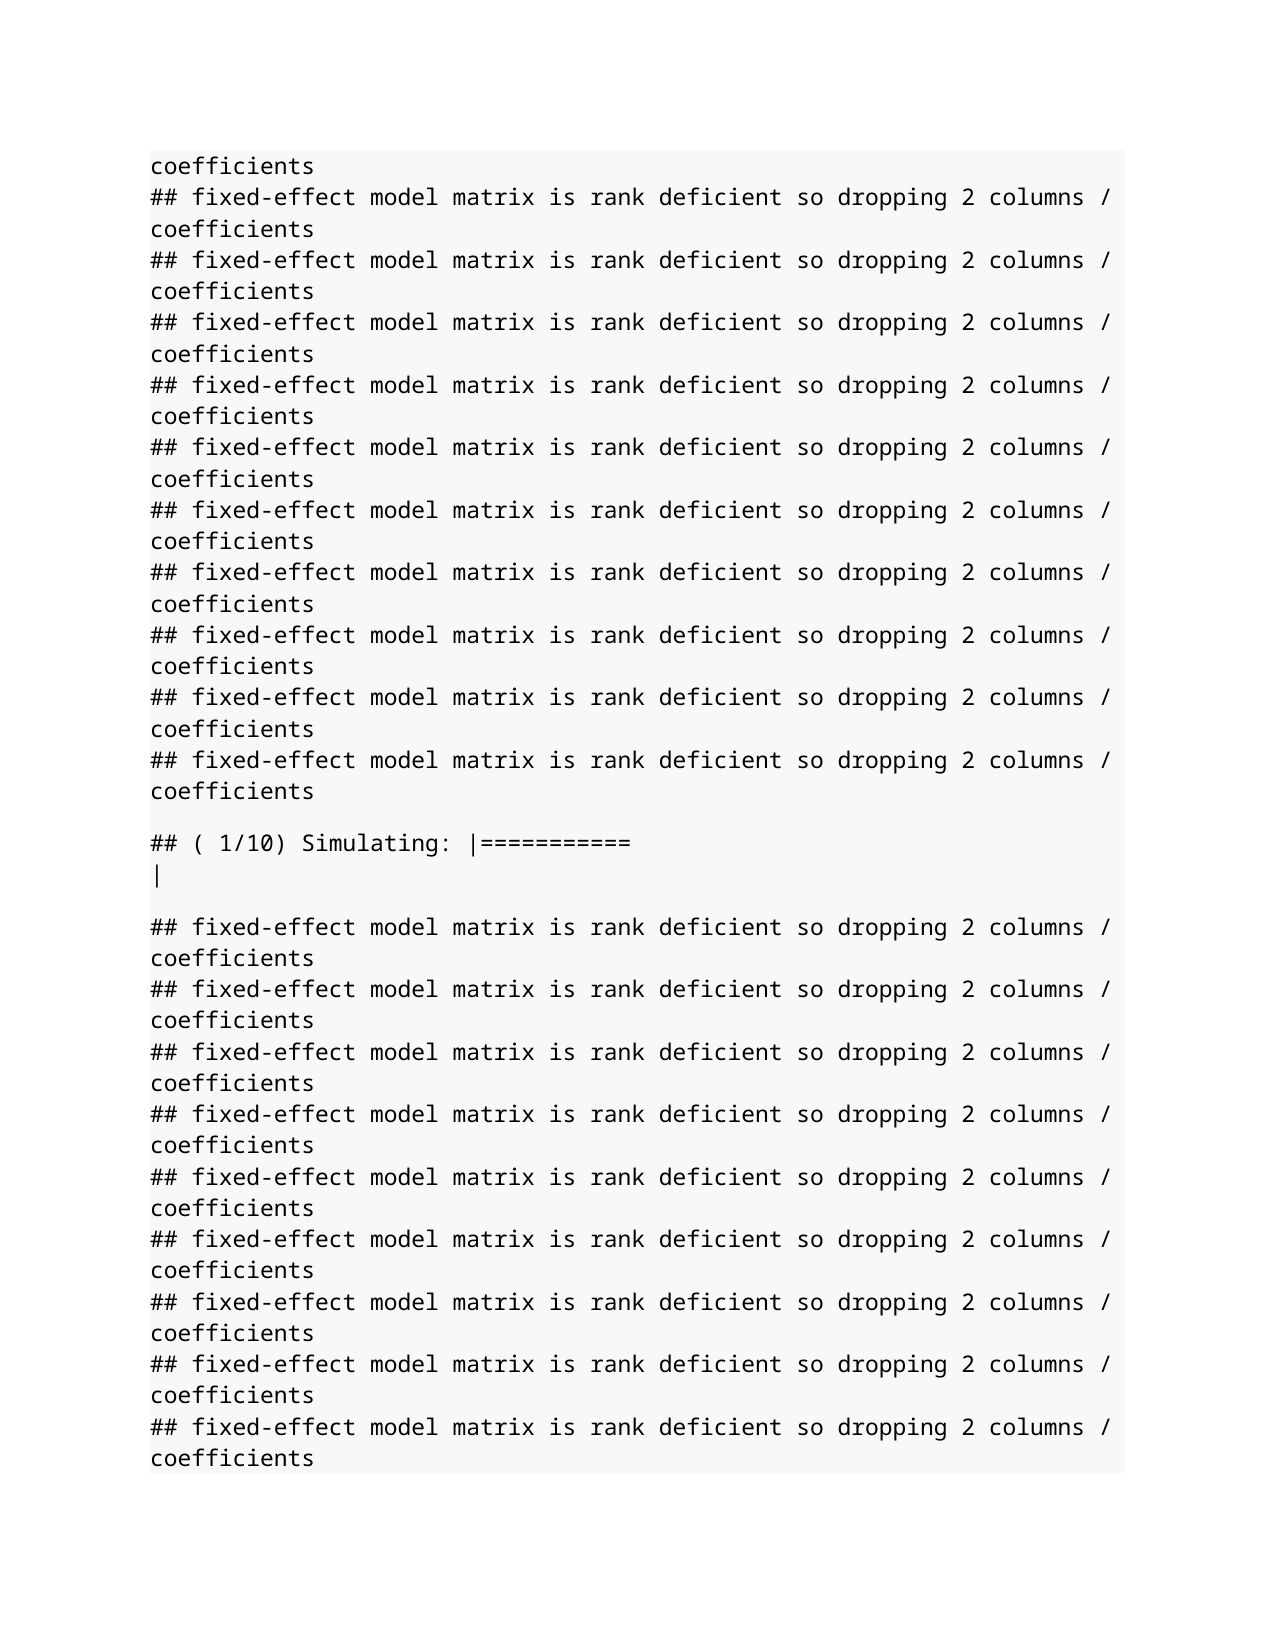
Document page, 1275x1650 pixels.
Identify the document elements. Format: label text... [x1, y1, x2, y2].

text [150, 910, 1125, 1473]
text ## ( 1/10) Simulating: |=========== | [150, 827, 1125, 889]
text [150, 150, 1125, 806]
